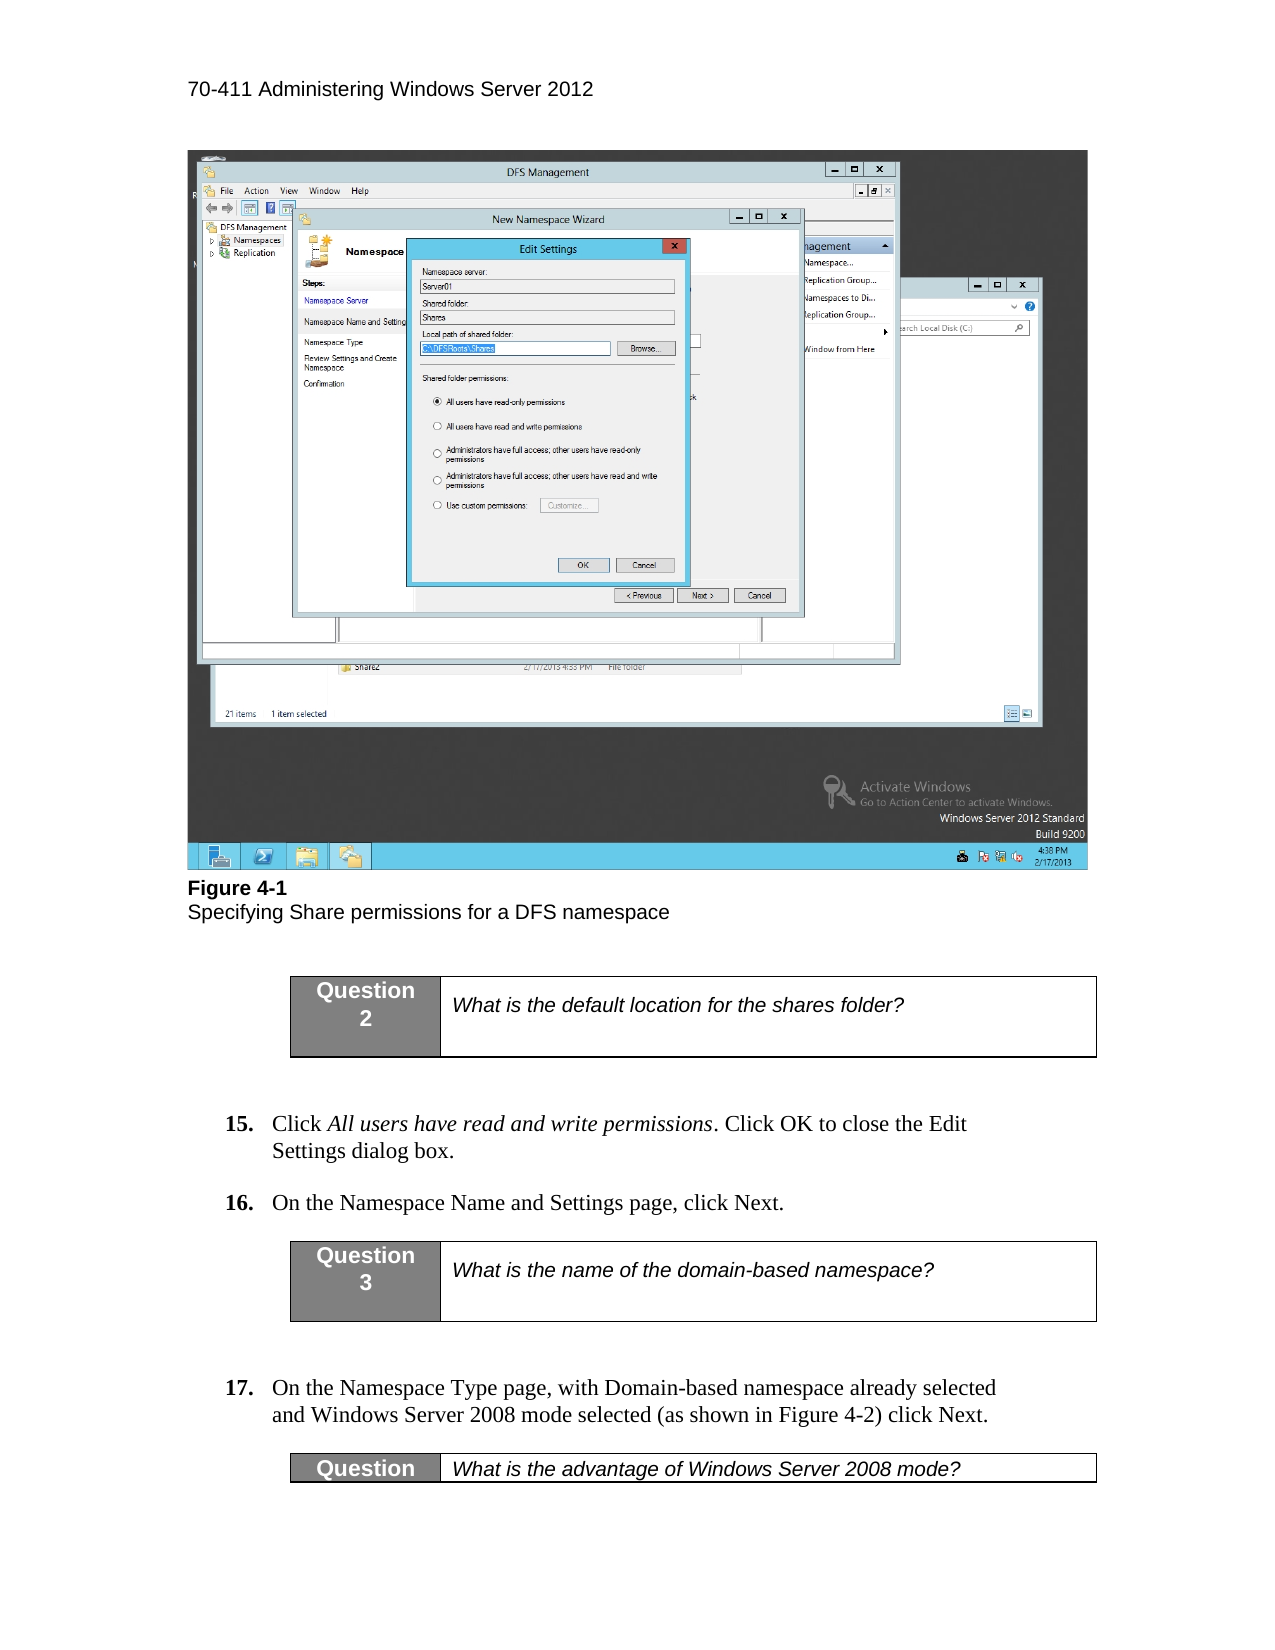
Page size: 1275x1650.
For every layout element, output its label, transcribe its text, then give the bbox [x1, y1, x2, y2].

text Figure 4-1 [187, 876, 1087, 900]
table_header Question 2 [291, 977, 440, 1056]
text 17. On the Namespace Type page, with Domain-based namespace already selected and Windows Server 2008 mode selected (as shown in Figure 4-2) click Next. [225, 1374, 1022, 1428]
table_header What is the default location for the shares folder? [441, 977, 1096, 1056]
text 15. Click All users have read and write permissions. Click OK to close the Edit Settings dialog box. [225, 1109, 1022, 1164]
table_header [441, 1454, 1096, 1481]
table_header Question 3 [291, 1242, 440, 1321]
table_header What is the name of the domain-based namespace? [441, 1242, 1096, 1321]
text 16. On the Namespace Name and Settings page, click Next. [225, 1189, 1022, 1216]
text Specifying Share permissions for a DFS namespace [187, 900, 1087, 924]
table_header Question 4 [291, 1454, 440, 1481]
picture [187, 150, 1088, 870]
